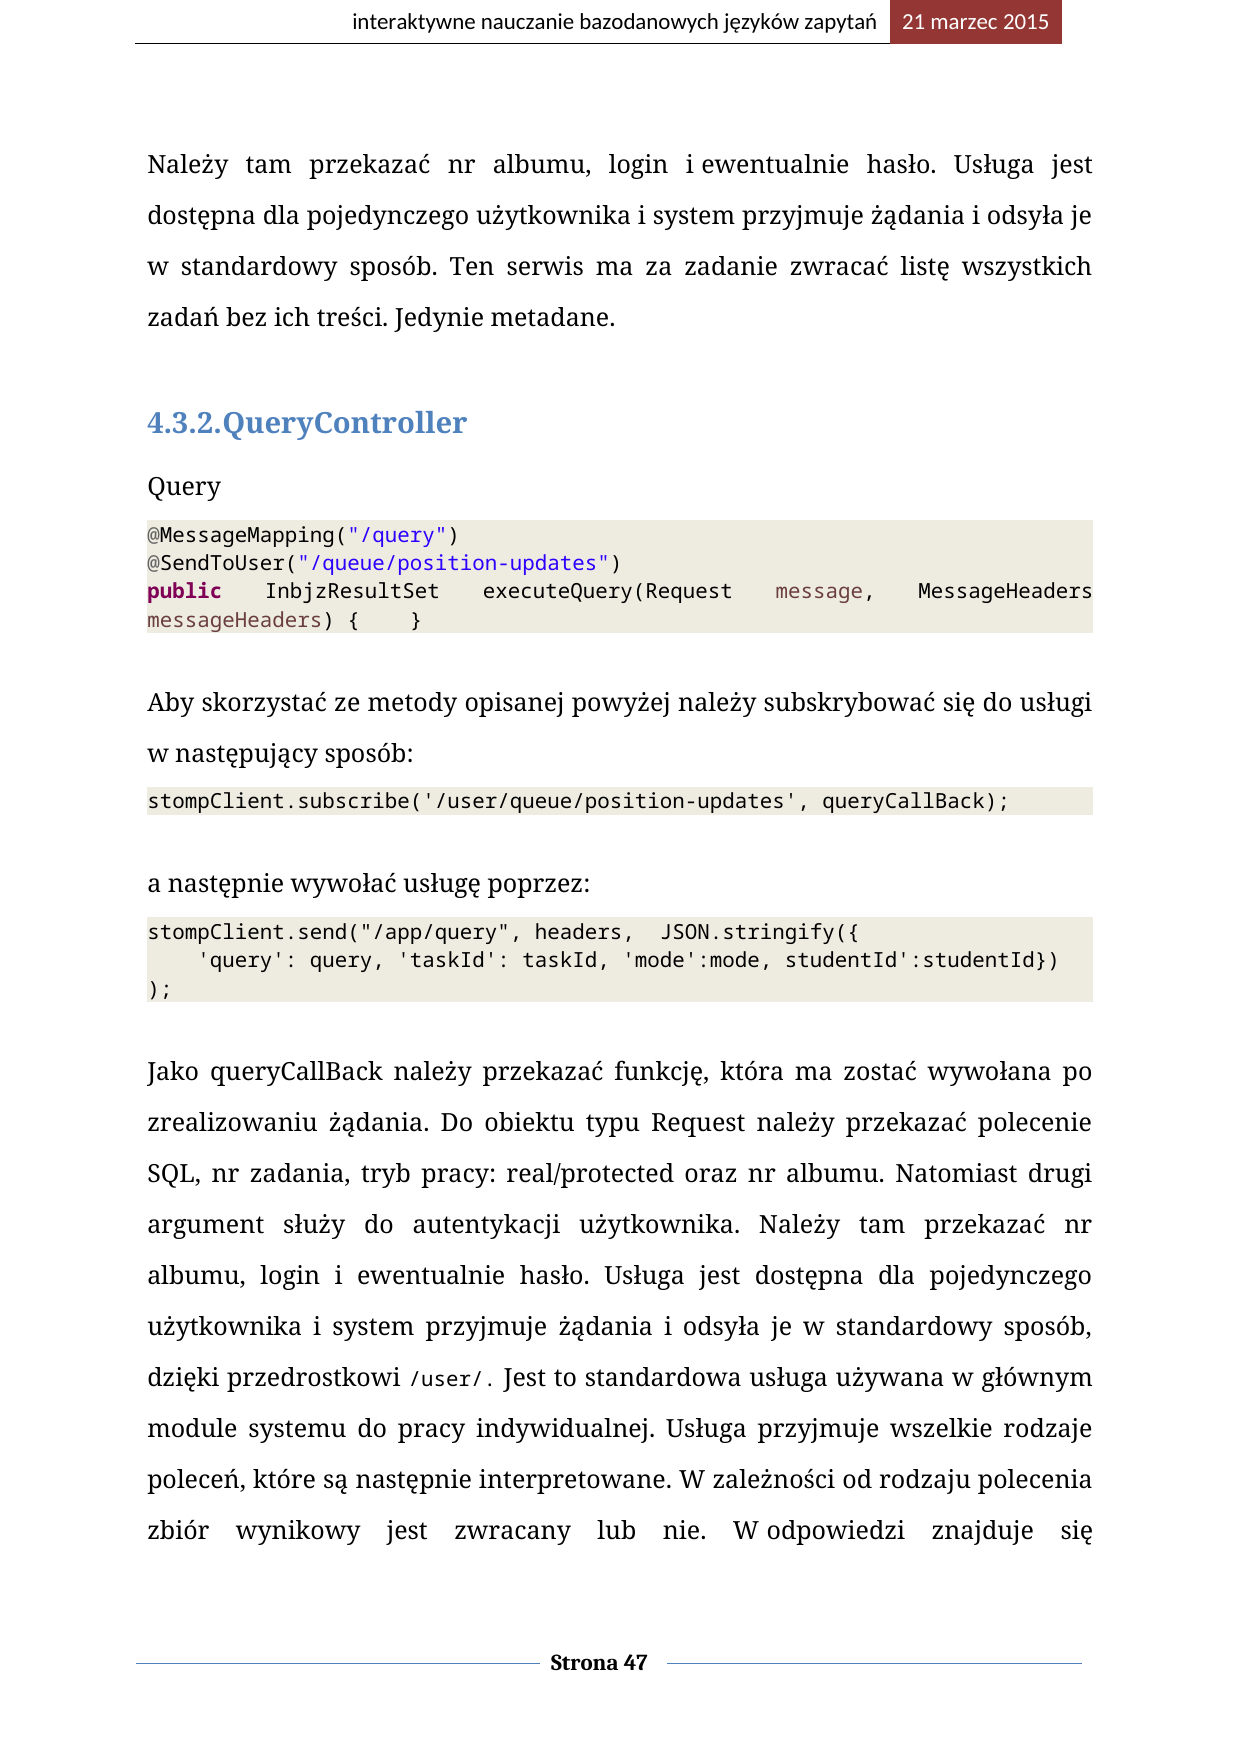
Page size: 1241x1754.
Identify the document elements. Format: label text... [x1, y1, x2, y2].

list QueryController [147, 402, 1093, 442]
text Query [147, 469, 1093, 503]
text 'query': query, 'taskId': taskId, 'mode':mode, studentId':studentId}) [147, 946, 1093, 974]
text public InbjzResultSet executeQuery(Request message, MessageHeaders messageHeaders) { } [147, 577, 1093, 633]
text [147, 1053, 1093, 1547]
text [147, 147, 1093, 334]
text @SendToUser("/queue/position-updates") [147, 548, 1093, 577]
text stompClient.subscribe('/user/queue/position-updates', queryCallBack); [147, 787, 1093, 815]
text Aby skorzystać ze metody opisanej powyżej należy subskrybować się do usługi w następujący sposób: [147, 684, 1093, 769]
text ); [147, 974, 1093, 1002]
text @MessageMapping("/query") [147, 520, 1093, 548]
text a następnie wywołać usługę poprzez: [147, 866, 1093, 900]
text stompClient.send("/app/query", headers, JSON.stringify({ [147, 917, 1093, 946]
